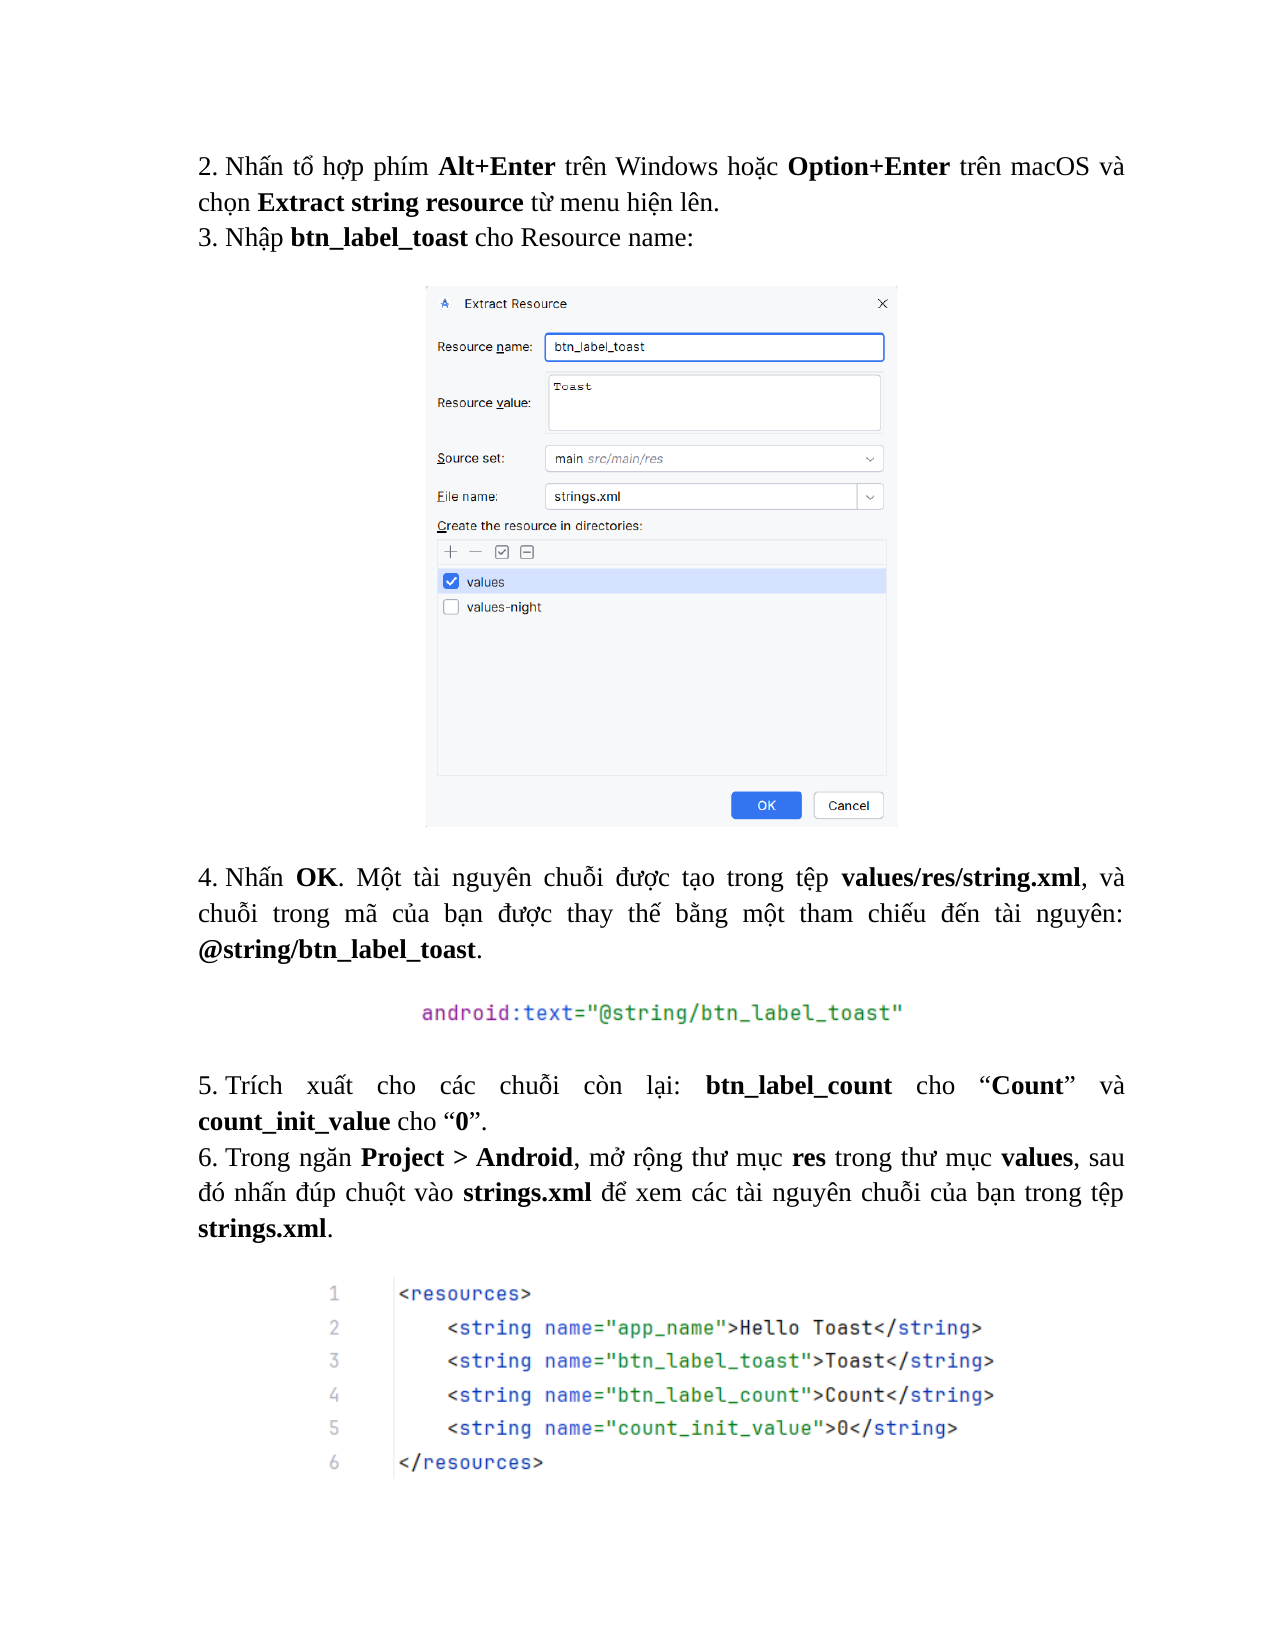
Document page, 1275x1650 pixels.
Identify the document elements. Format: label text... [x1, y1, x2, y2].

list Nhấn OK. Một tài nguyên chuỗi được tạo trong tệp values/res/string.xml, và chuỗi trong mã của bạn được thay thế bằng một tham chiếu đến tài nguyên: @string/btn_label_toast. [198, 861, 1125, 964]
list Trong ngăn Project > Android, mở rộng thư mục res trong thư mục values, sau đó nhấn đúp chuột vào strings.xml để xem các tài nguyên chuỗi của bạn trong tệp strings.xml. [198, 1141, 1125, 1243]
picture [400, 997, 923, 1028]
picture [313, 1277, 1010, 1479]
list Trích xuất cho các chuỗi còn lại: btn_label_count cho “Count” và count_init_value cho “0”. [198, 1069, 1125, 1136]
list Nhập btn_label_toast cho Resource name: [198, 221, 1125, 253]
list Nhấn tổ hợp phím Alt+Enter trên Windows hoặc Option+Enter trên macOS và chọn Extract string resource từ menu hiện lên. [198, 150, 1125, 217]
picture [425, 286, 898, 827]
